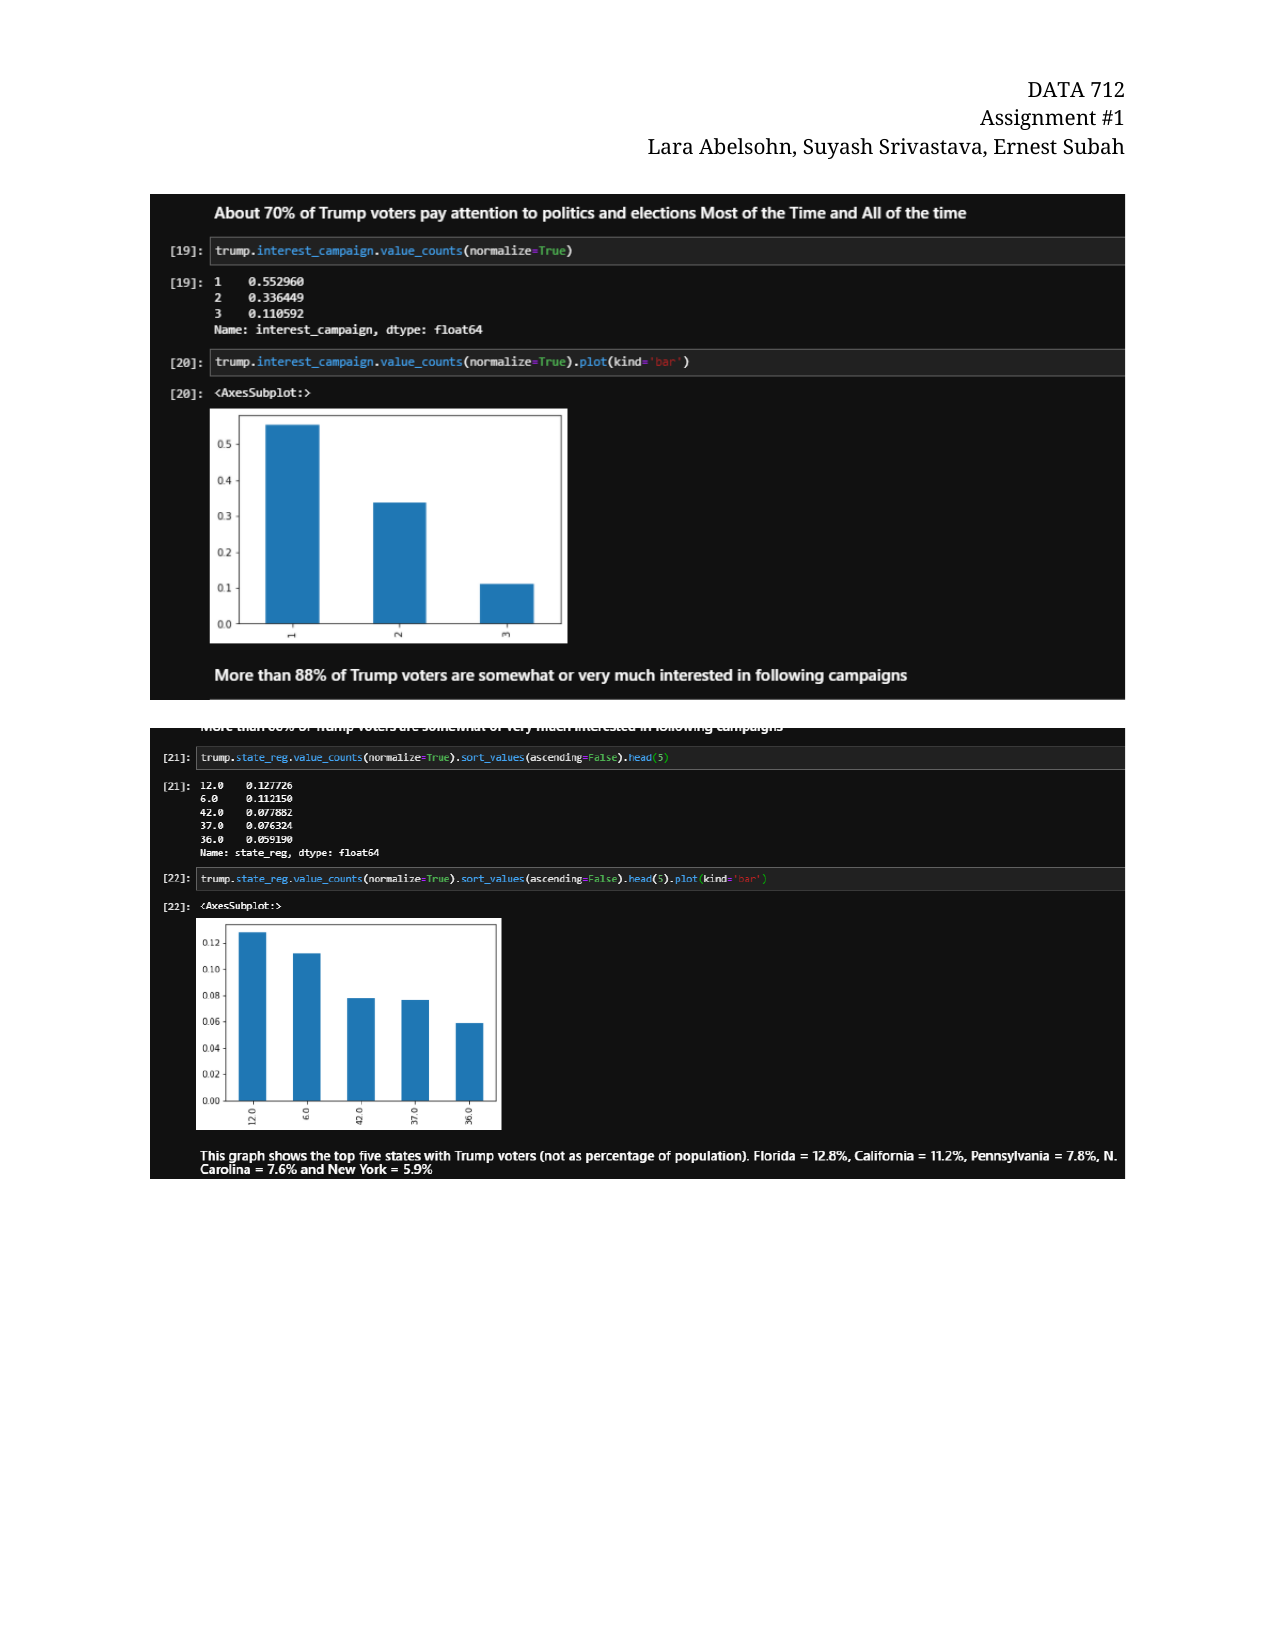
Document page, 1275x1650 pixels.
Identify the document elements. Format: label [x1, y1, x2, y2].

picture [150, 728, 1125, 1179]
picture [150, 194, 1125, 700]
